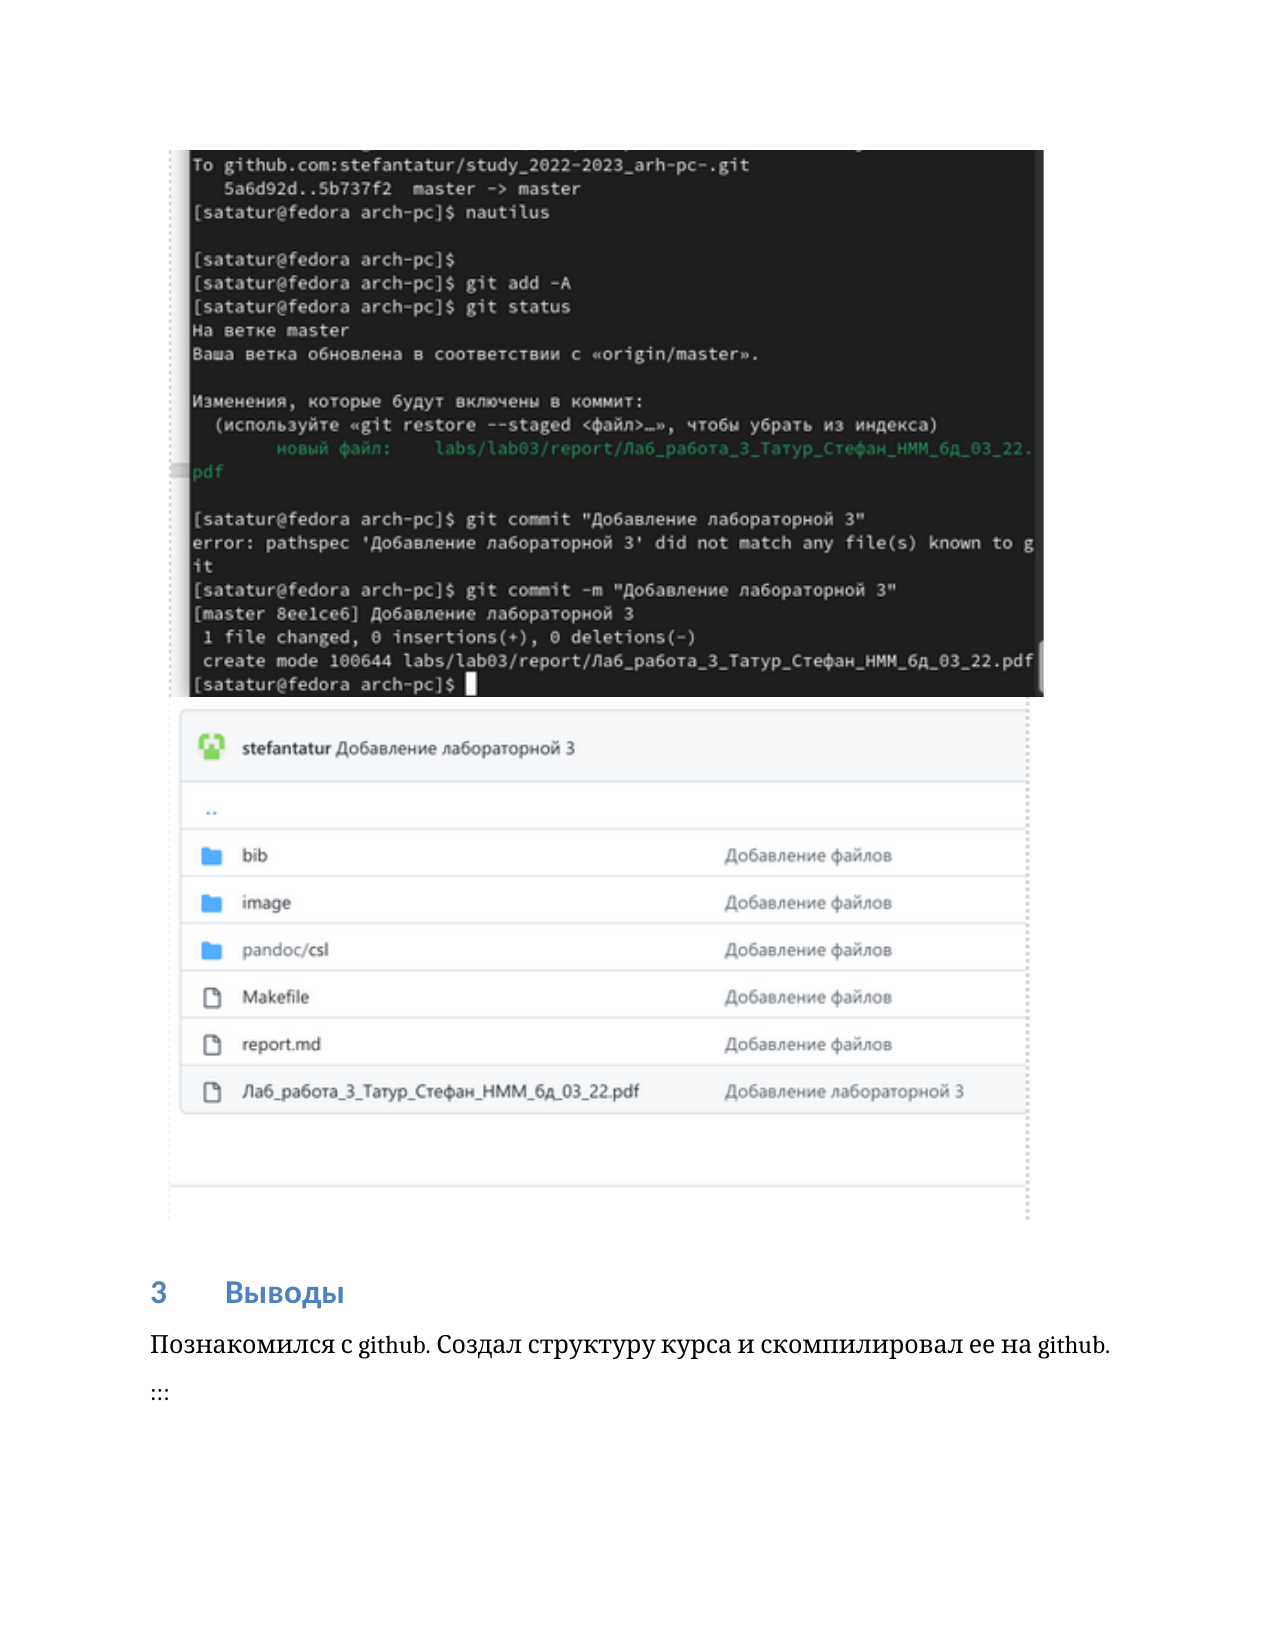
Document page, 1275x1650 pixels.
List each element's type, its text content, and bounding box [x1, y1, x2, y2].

picture [168, 150, 1044, 1222]
subtitle 3 Выводы [150, 1271, 1125, 1312]
text Познакомился с github. Создал структуру курса и скомпилировал ее на github. [150, 1331, 1125, 1359]
text ::: [150, 1378, 1125, 1407]
